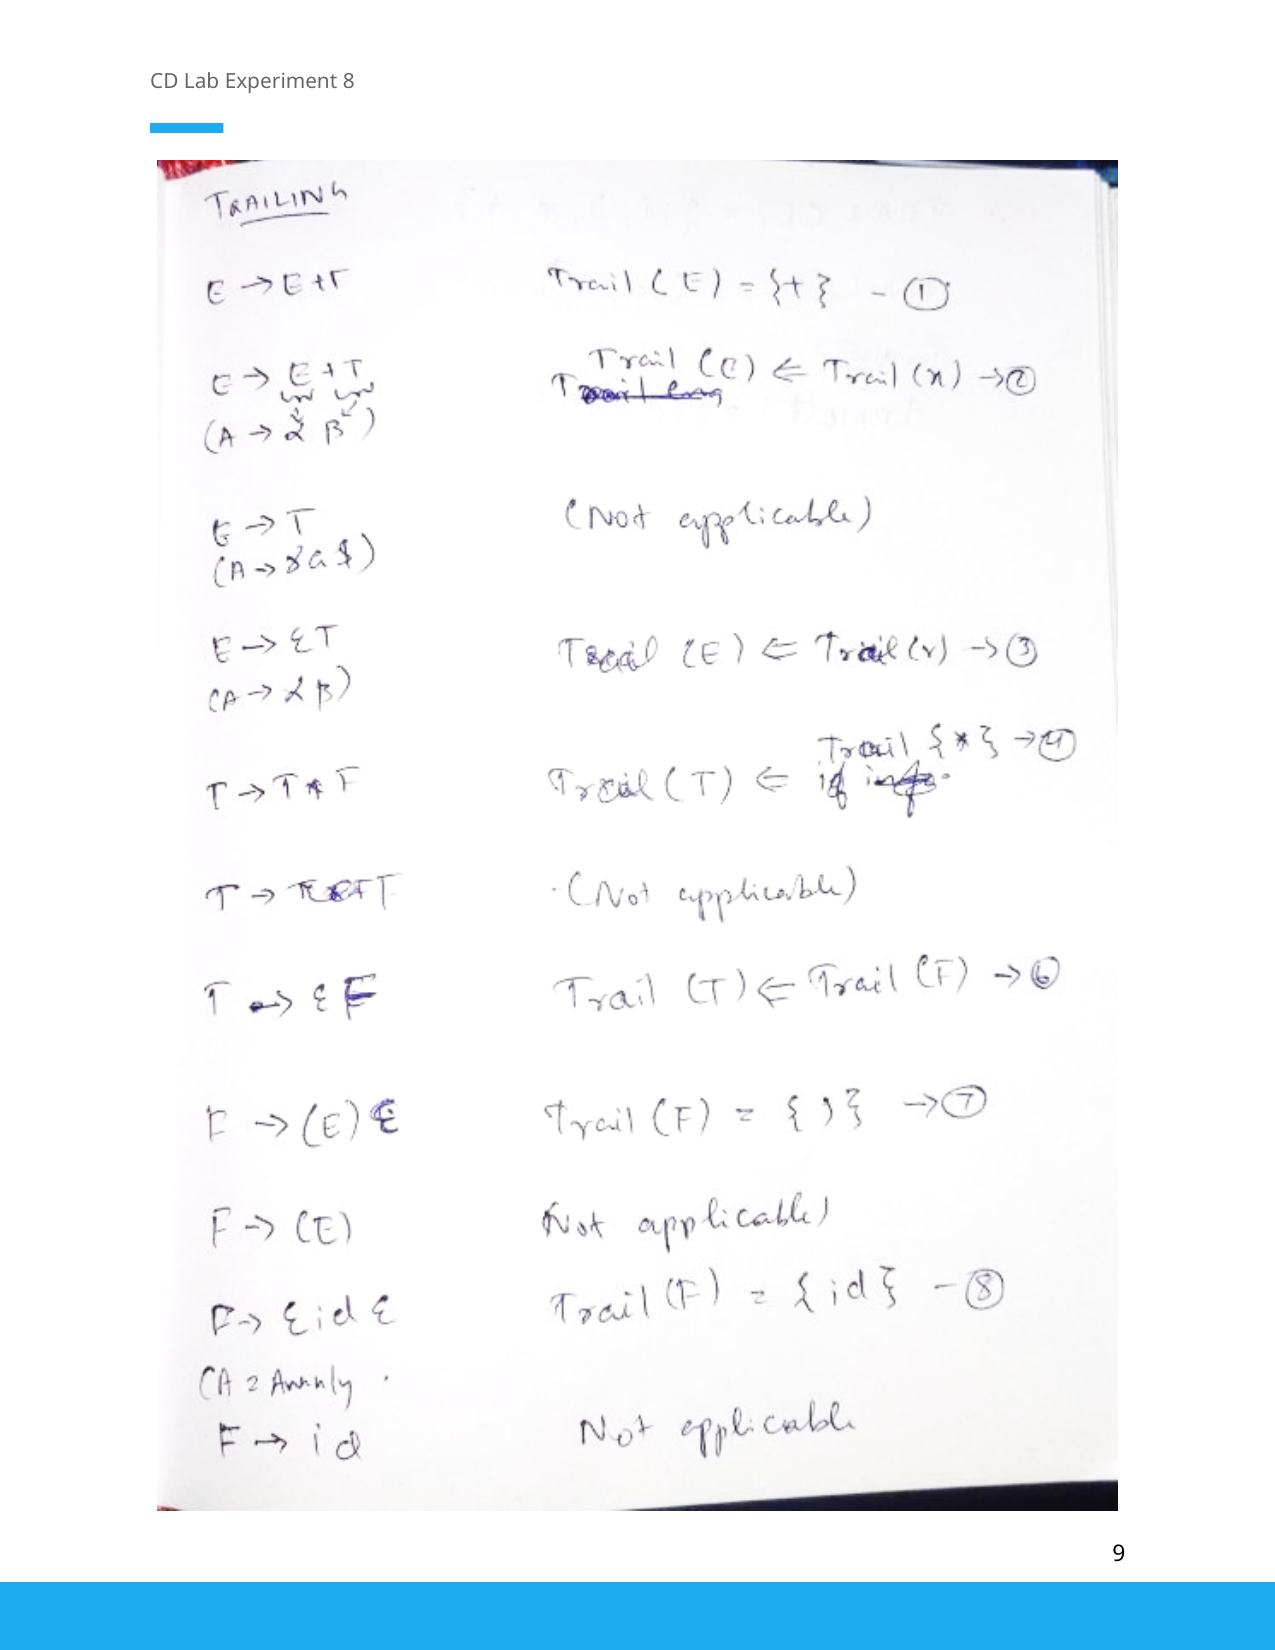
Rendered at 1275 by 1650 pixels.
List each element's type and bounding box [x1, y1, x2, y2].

picture [150, 123, 224, 133]
picture [0, 1582, 1275, 1650]
picture [157, 160, 1118, 1511]
